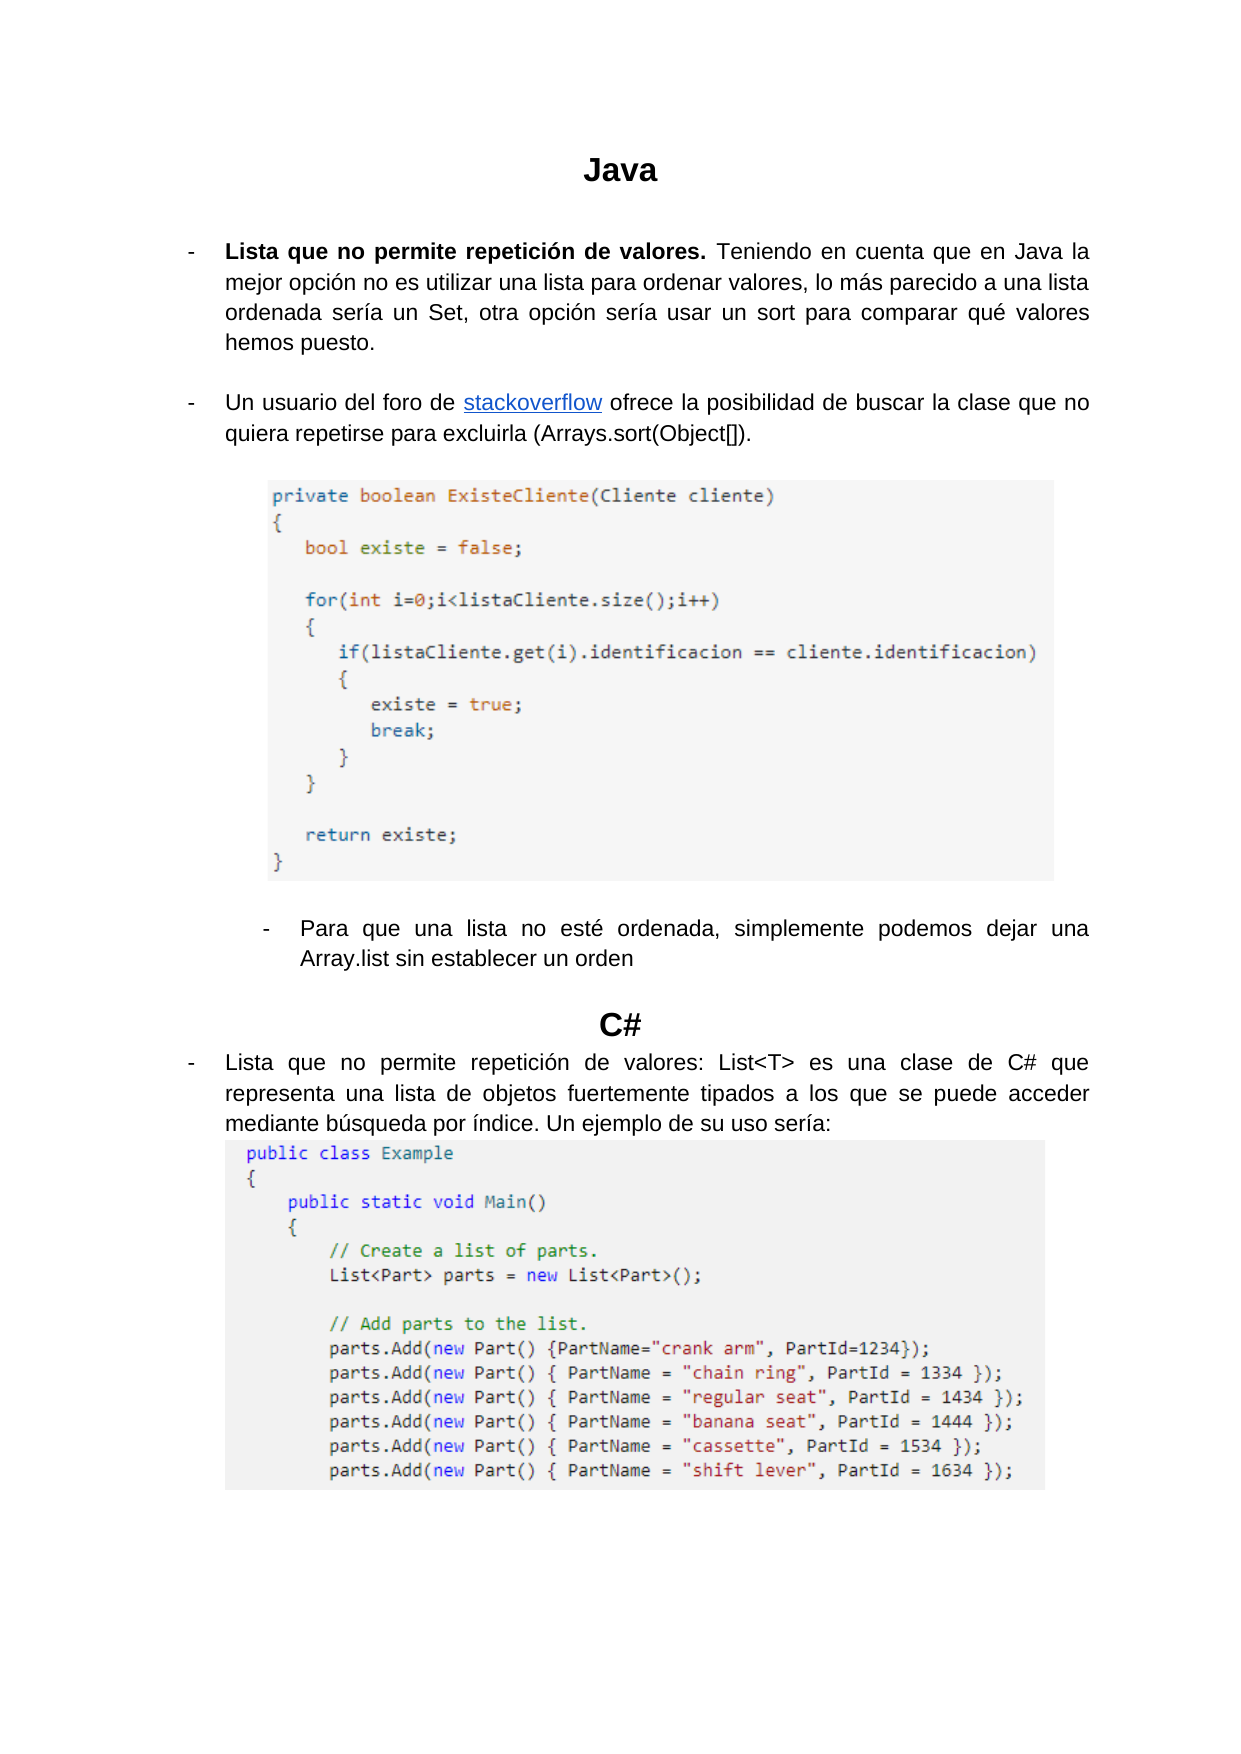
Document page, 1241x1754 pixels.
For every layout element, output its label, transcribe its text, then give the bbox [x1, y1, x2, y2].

text C# [150, 1005, 1090, 1044]
picture [225, 1140, 1046, 1490]
list Lista que no permite repetición de valores. Teniendo en cuenta que en Java la mejor opción no es utilizar una lista para ordenar valores, lo más parecido a una lista ordenada sería un Set, otra opción sería usar un sort para comparar qué valores hemos puesto. [187, 238, 1090, 355]
list Un usuario del foro de stackoverflow ofrece la posibilidad de buscar la clase que no quiera repetirse para excluirla (Arrays.sort(Object[]). [187, 389, 1090, 446]
text Java [150, 150, 1090, 188]
picture [267, 480, 1055, 881]
list Para que una lista no esté ordenada, simplemente podemos dejar una Array.list sin establecer un orden [262, 914, 1090, 971]
list Lista que no permite repetición de valores: List<T> es una clase de C# que representa una lista de objetos fuertemente tipados a los que se puede acceder mediante búsqueda por índice. Un ejemplo de su uso sería: [187, 1049, 1090, 1136]
